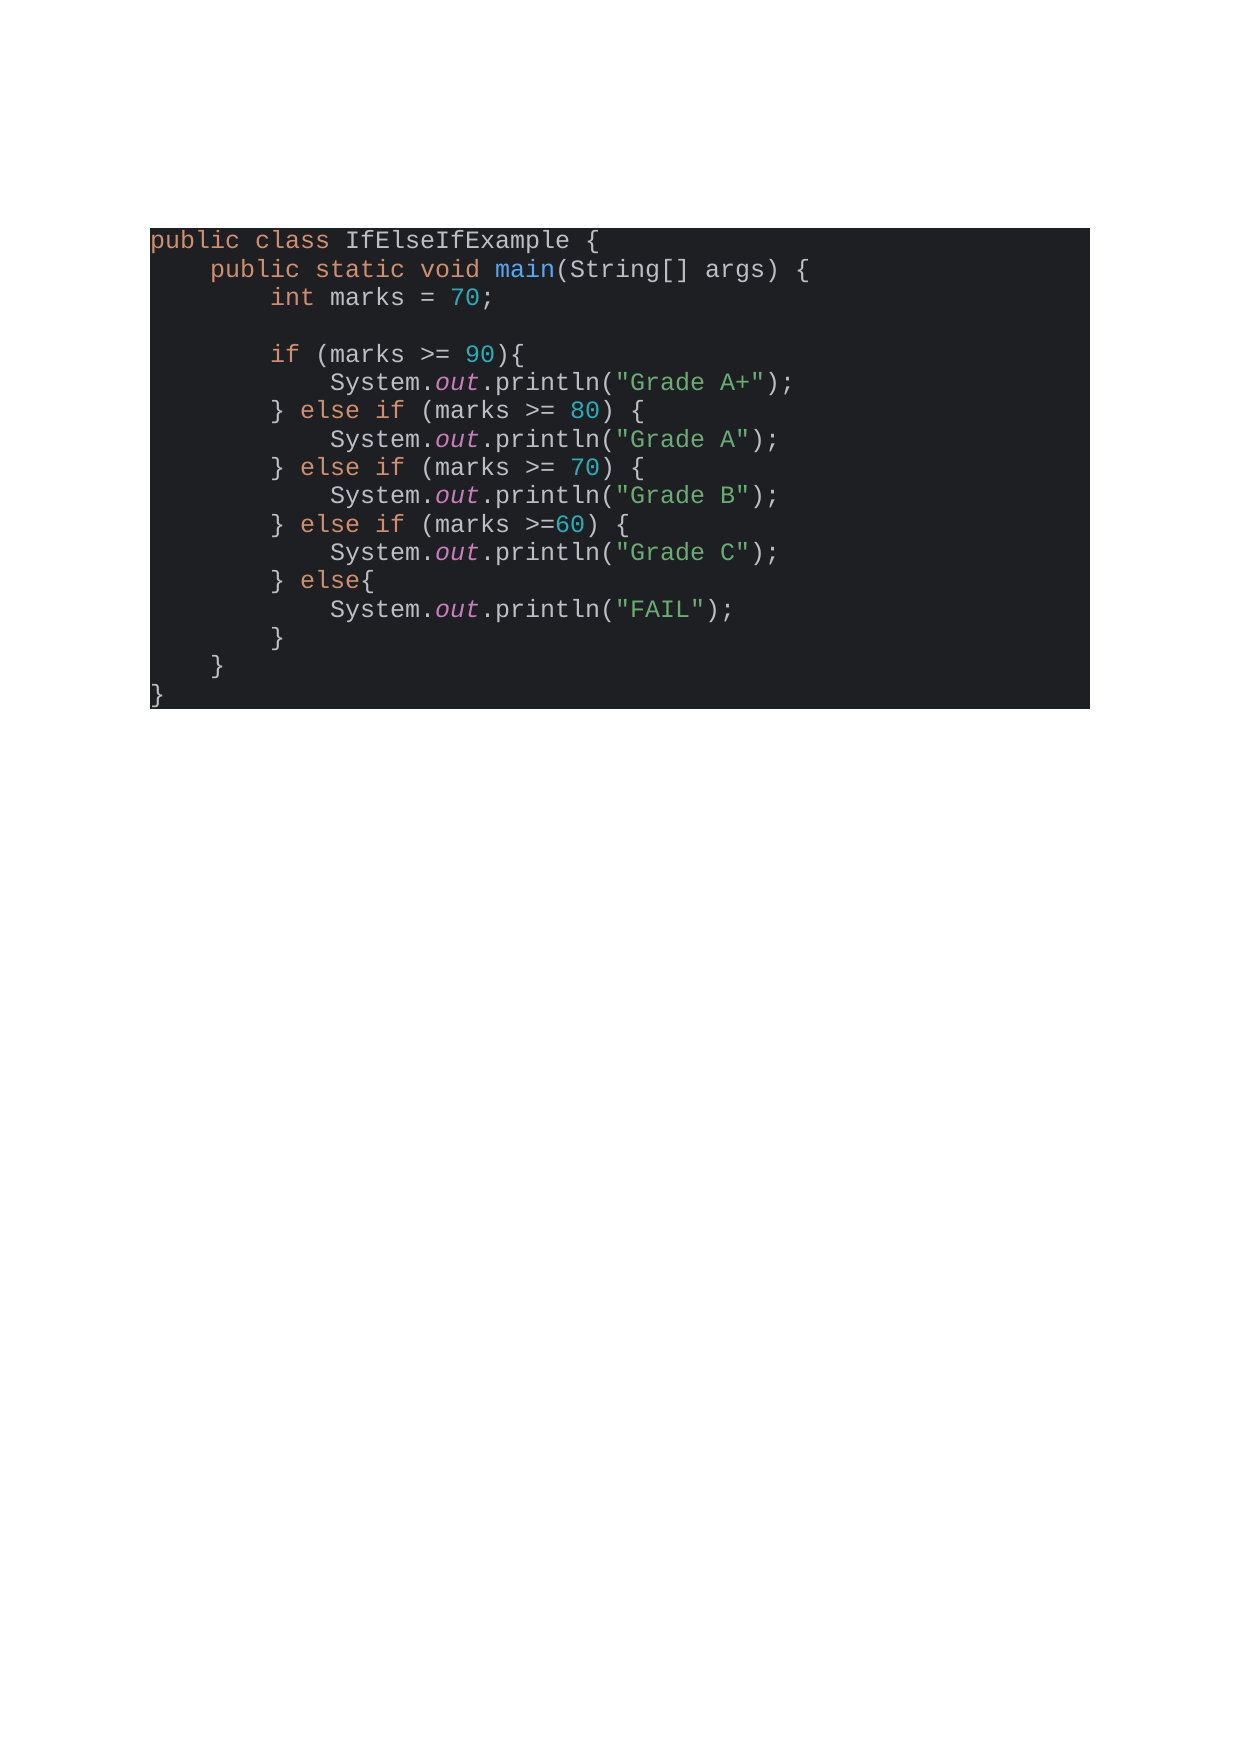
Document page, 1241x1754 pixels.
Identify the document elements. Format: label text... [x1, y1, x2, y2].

text public class IfElseIfExample { public static void main(String[] args) { int marks = 70; if (marks >= 90){ System.out.println("Grade A+"); } else if (marks >= 80) { System.out.println("Grade A"); } else if (marks >= 70) { System.out.println("Grade B"); } else if (marks >=60) { System.out.println("Grade C"); } else{ System.out.println("FAIL"); } } } [150, 228, 1090, 709]
